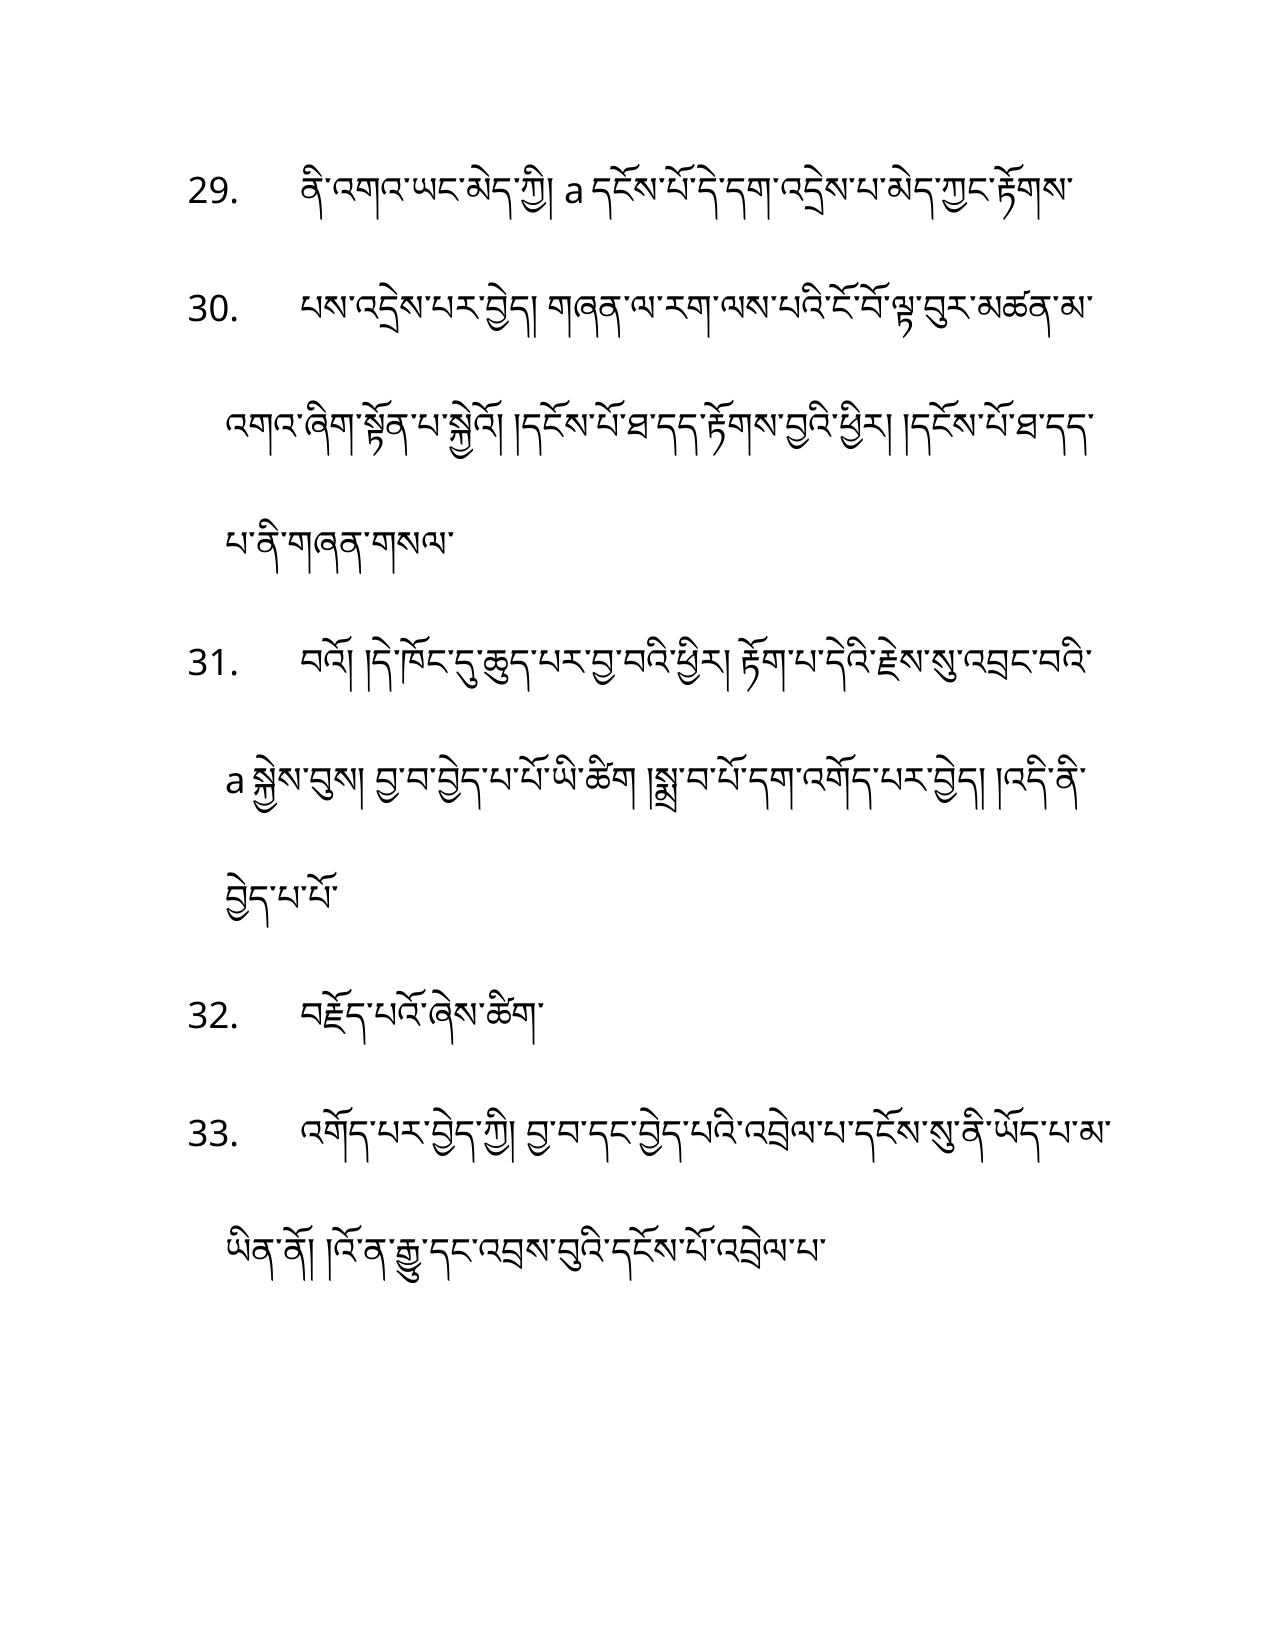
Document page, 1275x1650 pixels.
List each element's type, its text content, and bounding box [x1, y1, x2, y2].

list འགོད་པར་བྱེད་ཀྱི། བྱ་བ་དང་བྱེད་པའི་འབྲེལ་པ་དངོས་སུ་ནི་ཡོད་པ་མ་ཡིན་ནོ། །འོ་ན་རྒྱུ་དང་འབྲས་བུའི་དངོས་པོ་འབྲེལ་པ་ [187, 1093, 1125, 1314]
list ནི་འགའ་ཡང་མེད་ཀྱི། aདངོས་པོ་དེ་དག་འདྲེས་པ་མེད་ཀྱང་རྟོགས་ [187, 150, 1125, 253]
list བའོ། །དེ་ཁོང་དུ་ཆུད་པར་བྱ་བའི་ཕྱིར། རྟོག་པ་དེའི་རྗེས་སུ་འབྲང་བའི་aསྐྱེས་བུས། བྱ་བ་བྱེད་པ་པོ་ཡི་ཚིག །སྨྲ་བ་པོ་དག་འགོད་པར་བྱེད། །འདི་ནི་བྱེད་པ་པོ་ [187, 622, 1125, 960]
list པས་འདྲེས་པར་བྱེད། གཞན་ལ་རག་ལས་པའི་ངོ་བོ་ལྟ་བུར་མཚན་མ་འགའ་ཞིག་སྟོན་པ་སྐྱེའོ། །དངོས་པོ་ཐ་དད་རྟོགས་བྱའི་ཕྱིར། །དངོས་པོ་ཐ་དད་པ་ནི་གཞན་གསལ་ [187, 268, 1125, 606]
list བརྗོད་པའོ་ཞེས་ཚིག་ [187, 975, 1125, 1078]
